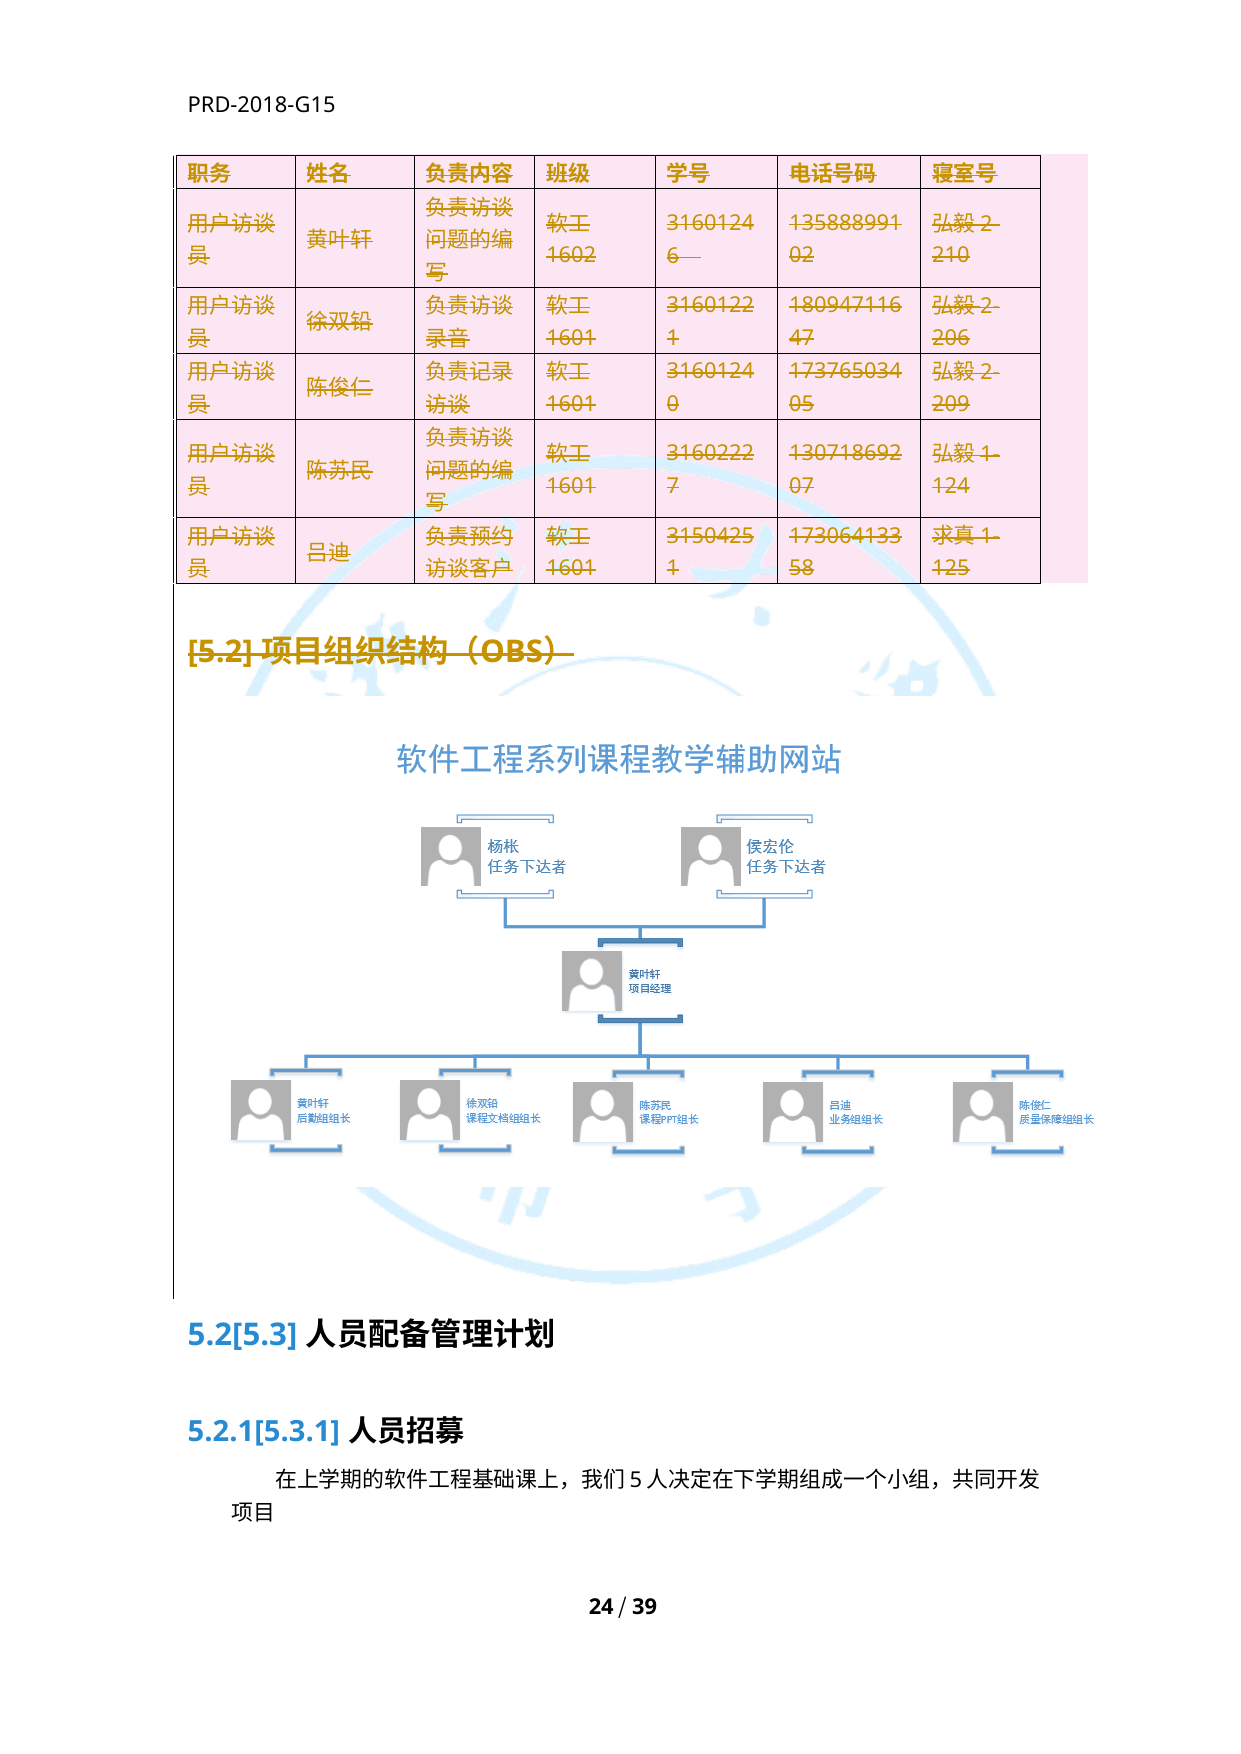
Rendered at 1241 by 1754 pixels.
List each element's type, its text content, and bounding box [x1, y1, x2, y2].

text 在上学期的软件工程基础课上，我们5人决定在下学期组成一个小组，共同开发项目 [231, 1462, 1053, 1527]
text 人员配备管理计划 [187, 1299, 1053, 1364]
picture [187, 696, 1113, 1187]
text 人员招募 [187, 1397, 1053, 1462]
